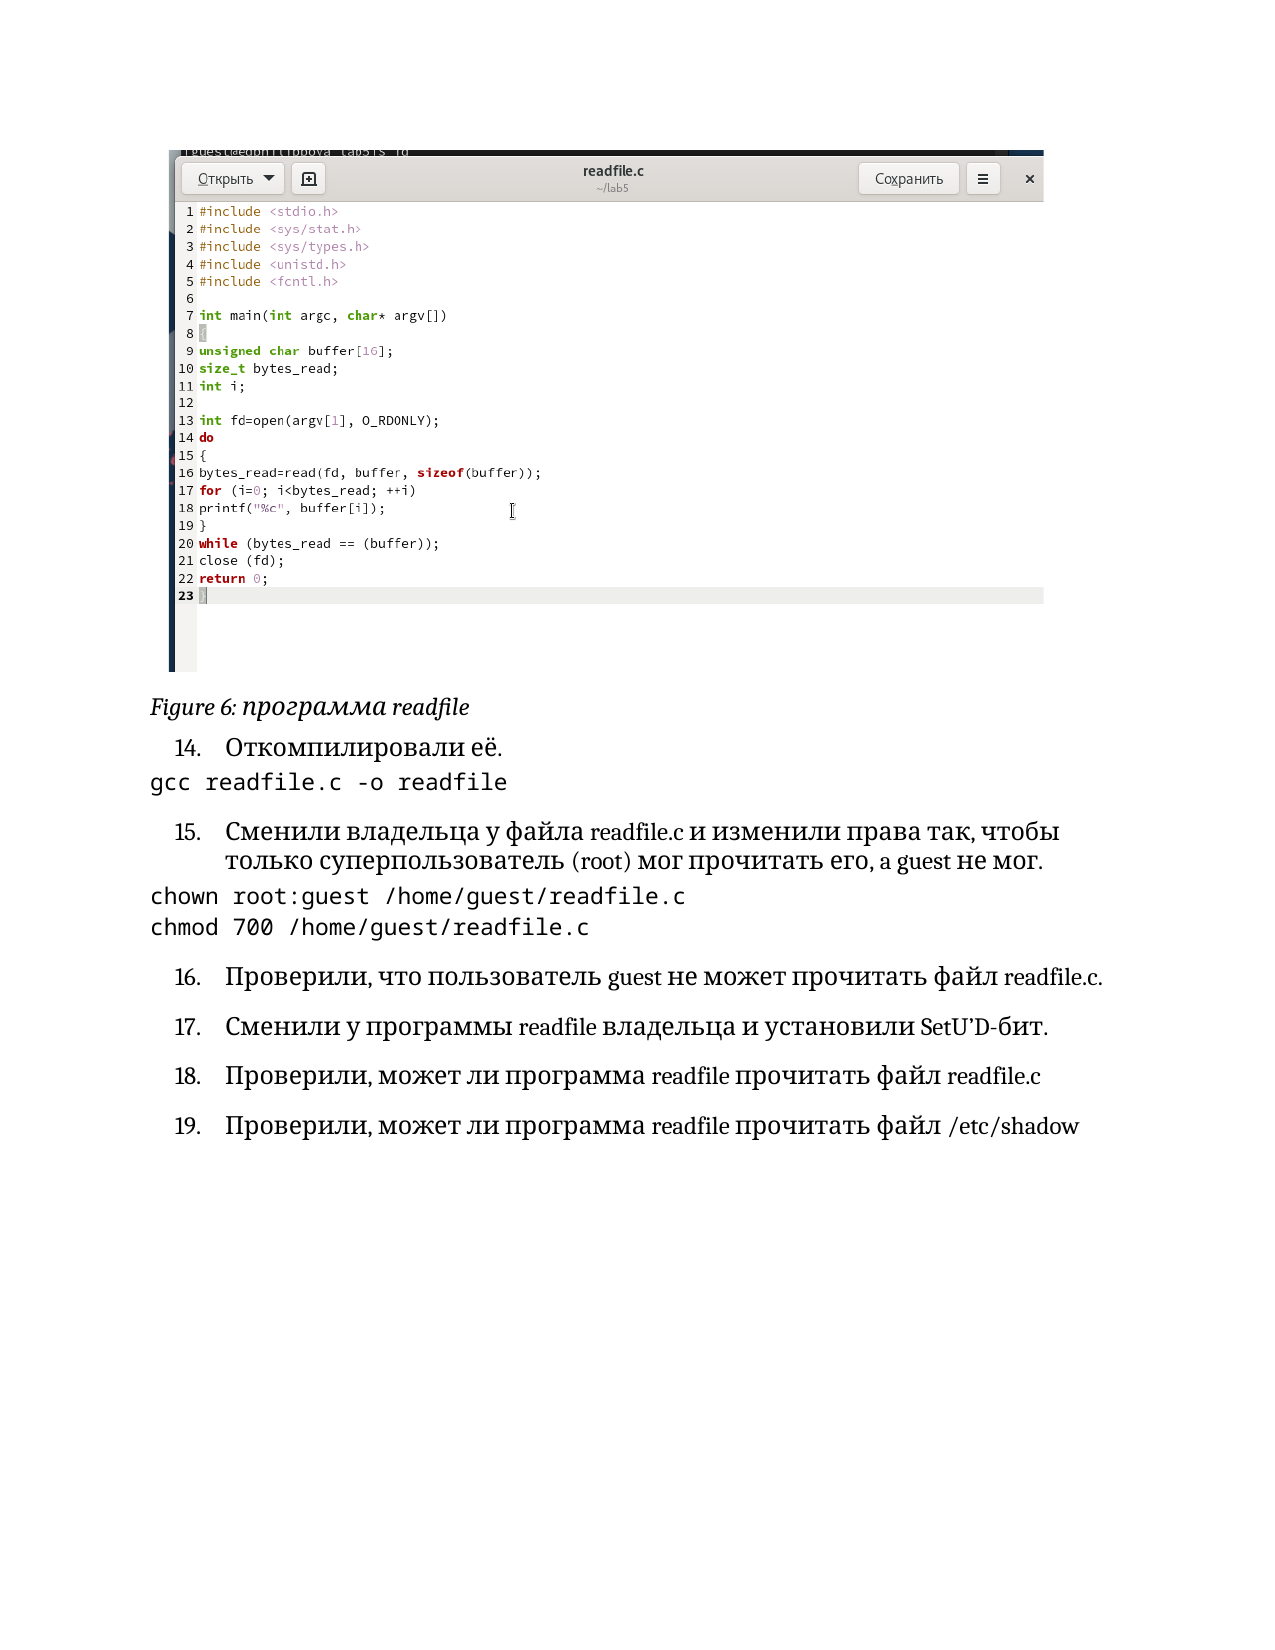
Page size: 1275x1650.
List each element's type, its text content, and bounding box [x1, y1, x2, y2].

text Figure 6: программа readfile [150, 692, 1125, 721]
text gcc readfile.c -o readfile [150, 766, 1125, 797]
list Откомпилировали её. [175, 734, 1125, 762]
list Сменили владельца у файла readfile.c и изменили права так, чтобы только суперпользователь (root) мог прочитать его, a guest не мог. [175, 818, 1125, 876]
picture [168, 150, 1044, 672]
list Проверили, может ли программа readfile прочитать файл /etc/shadow [175, 1112, 1125, 1140]
text chown root:guest /home/guest/readfile.c chmod 700 /home/guest/readfile.c [150, 879, 1125, 942]
list Проверили, может ли программа readfile прочитать файл readfile.c [175, 1062, 1125, 1091]
list Сменили у программы readfile владельца и установили SetU’D-бит. [175, 1012, 1125, 1041]
list Проверили, что пользователь guest не может прочитать файл readfile.c. [175, 963, 1125, 992]
